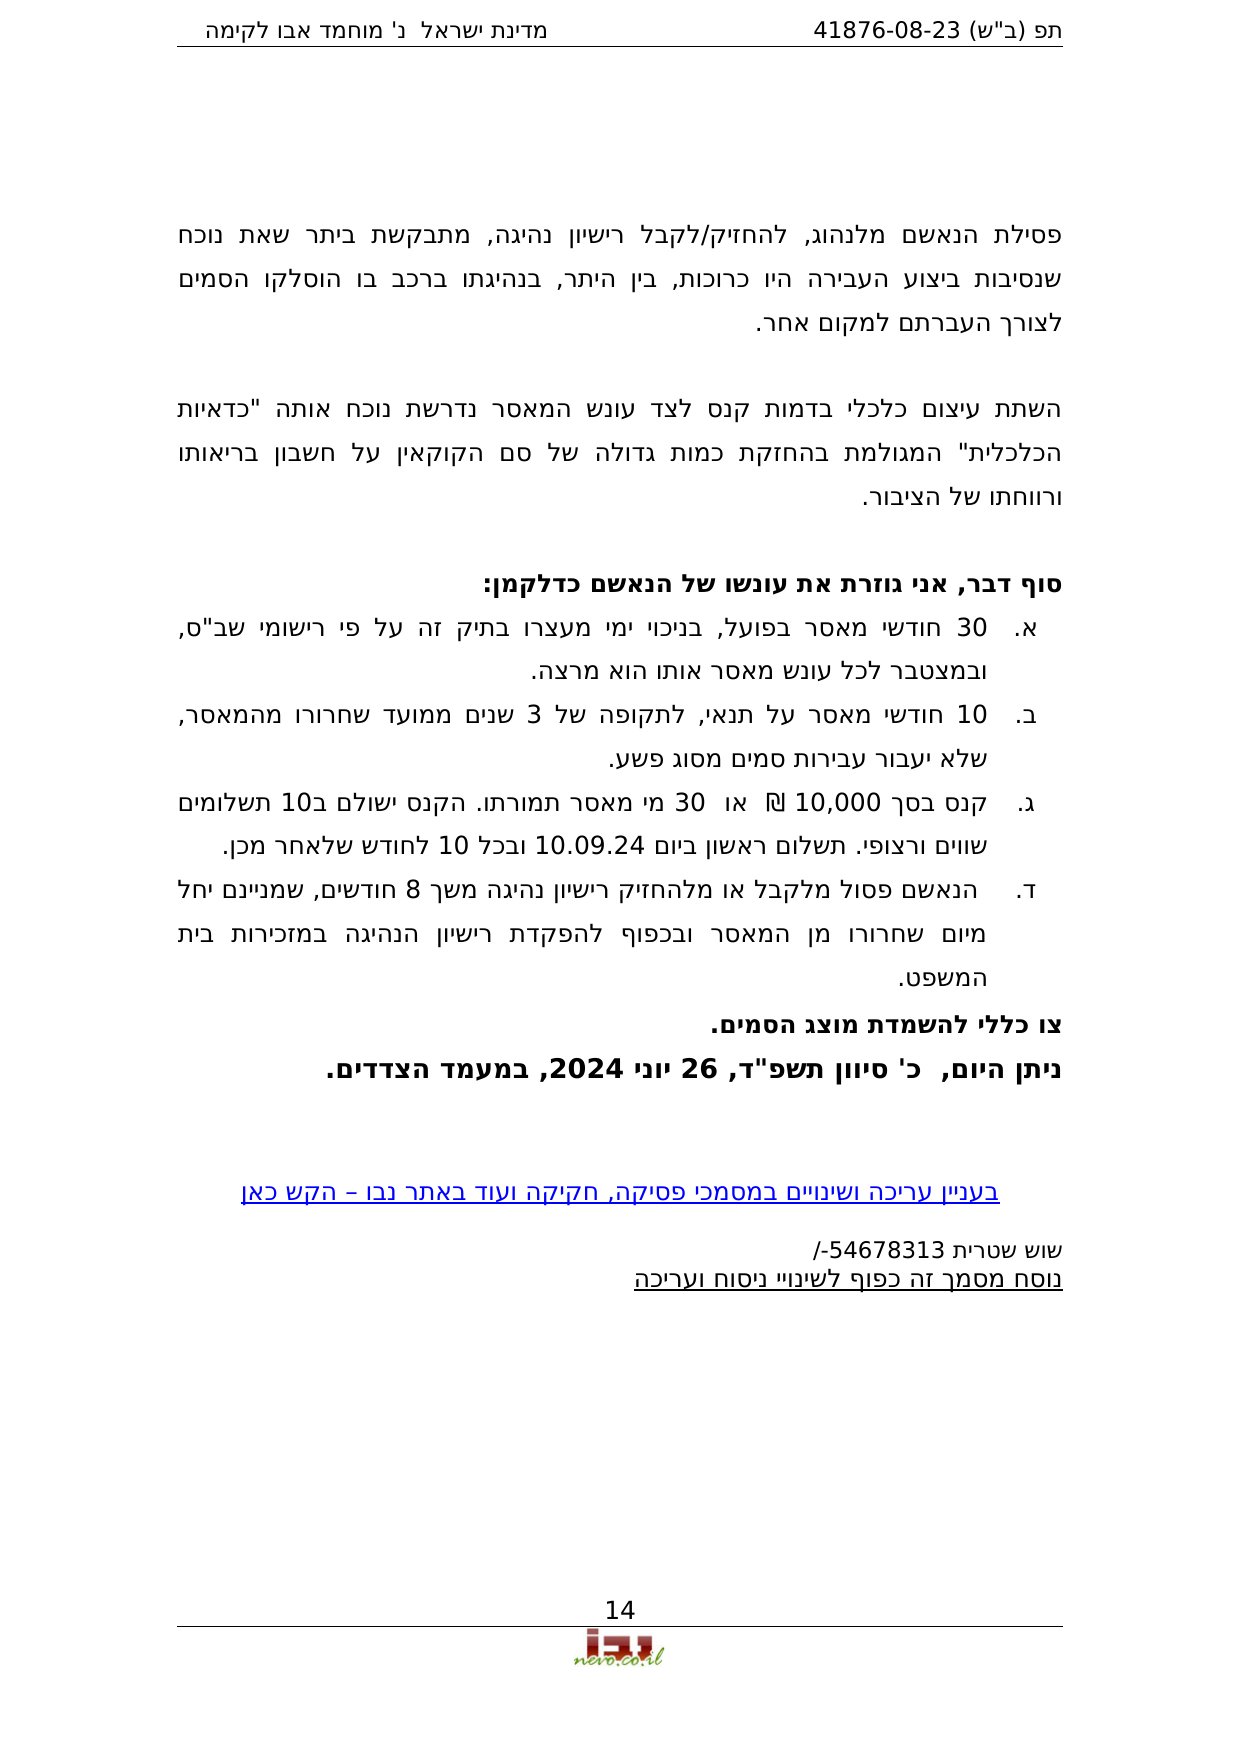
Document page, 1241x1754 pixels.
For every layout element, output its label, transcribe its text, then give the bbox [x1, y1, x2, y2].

list 30 חודשי מאסר בפועל, בניכוי ימי מעצרו בתיק זה על פי רישומי שב"ס, ובמצטבר לכל עונש מאסר אותו הוא מרצה. [177, 613, 1026, 686]
text סוף דבר, אני גוזרת את עונשו של הנאשם כדלקמן: [177, 569, 1063, 598]
text נוסח מסמך זה כפוף לשינויי ניסוח ועריכה [177, 1264, 1063, 1293]
list 5129371הנאשם פסול מלקבל או מלהחזיק רישיון נהיגה משך 8 חודשים, שמניינם יחל מיום שחרורו מן המאסר ובכפוף להפקדת רישיון הנהיגה במזכירות בית המשפט. [177, 875, 1026, 992]
text ניתן היום, כ' סיוון תשפ"ד, 26 יוני 2024, במעמד הצדדים. [177, 1054, 1063, 1133]
list קנס בסך 10,000 ₪ או 30 מי מאסר תמורתו. הקנס ישולם ב10 תשלומים שווים ורצופי. תשלום ראשון ביום 10.09.24 ובכל 10 לחודש שלאחר מכן. [177, 788, 1026, 861]
text פסילת הנאשם מלנהוג, להחזיק/לקבל רישיון נהיגה, מתבקשת ביתר שאת נוכח שנסיבות ביצוע העבירה היו כרוכות, בין היתר, בנהיגתו ברכב בו הוסלקו הסמים לצורך העברתם למקום אחר. [177, 220, 1063, 337]
text צו כללי להשמדת מוצג הסמים. [177, 1010, 1063, 1039]
list 10 חודשי מאסר על תנאי, לתקופה של 3 שנים ממועד שחרורו מהמאסר, שלא יעבור עבירות סמים מסוג פשע. [177, 700, 1026, 773]
picture [574, 1628, 666, 1667]
text בעניין עריכה ושינויים במסמכי פסיקה, חקיקה ועוד באתר נבו – הקש כאן [177, 1177, 1063, 1206]
text שוש שטרית 54678313-/ [177, 1238, 1063, 1264]
text השתת עיצום כלכלי בדמות קנס לצד עונש המאסר נדרשת נוכח אותה "כדאיות הכלכלית" המגולמת בהחזקת כמות גדולה של סם הקוקאין על חשבון בריאותו ורווחתו של הציבור. [177, 395, 1063, 511]
